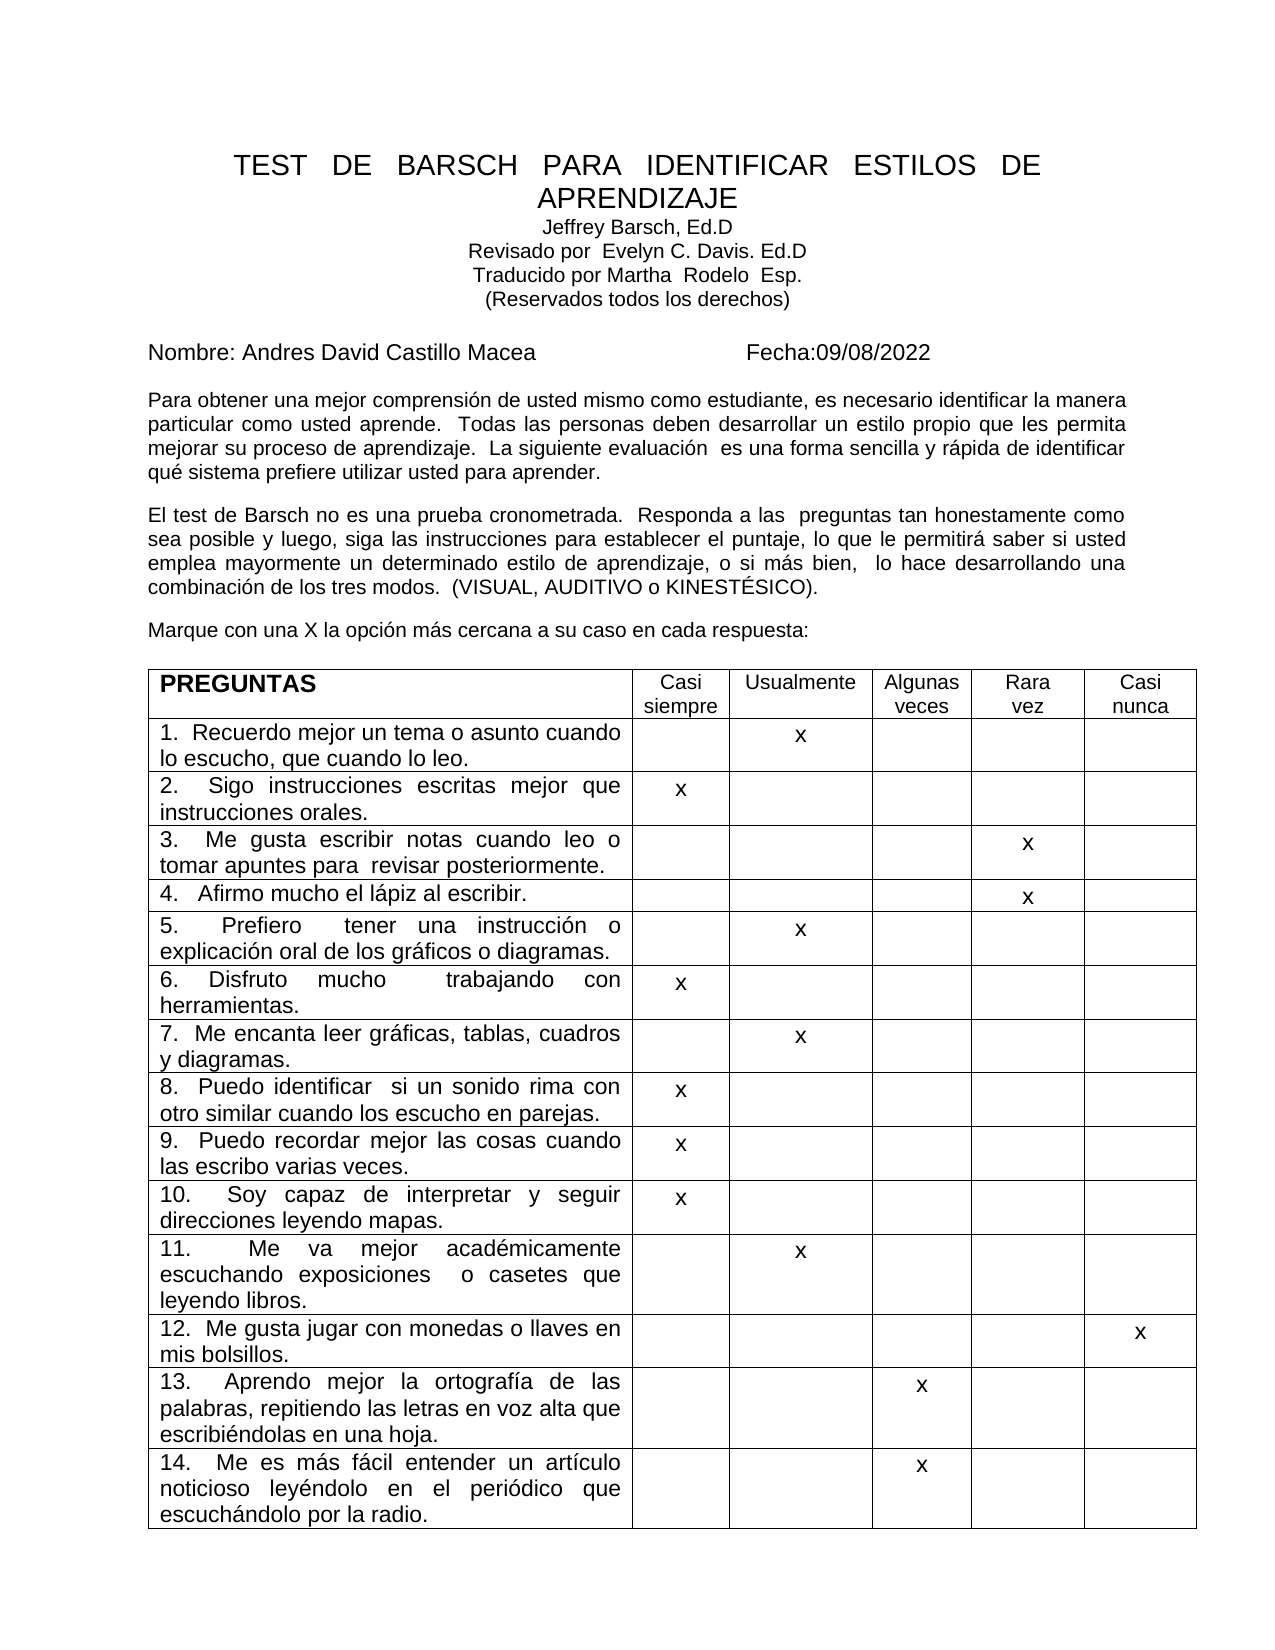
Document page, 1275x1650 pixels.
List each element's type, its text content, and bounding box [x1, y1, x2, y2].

table_header PREGUNTAS [149, 670, 632, 717]
table_cell [972, 1368, 1084, 1447]
table_cell [730, 880, 872, 911]
table_cell 9. Puedo recordar mejor las cosas cuando las escribo varias veces. [149, 1127, 632, 1180]
table_cell [1085, 826, 1196, 879]
table_cell [1085, 912, 1196, 965]
table_cell 11. Me va mejor académicamente escuchando exposiciones o casetes que leyendo libros. [149, 1235, 632, 1313]
table_cell [873, 966, 971, 1018]
table_cell [633, 719, 729, 771]
table_cell x [730, 1020, 872, 1072]
table_cell x [873, 1449, 971, 1527]
table_cell [1085, 719, 1196, 771]
text (Reservados todos los derechos) [148, 287, 1127, 311]
table_cell [972, 1073, 1084, 1126]
table_cell [633, 1315, 729, 1367]
table_cell [730, 1073, 872, 1126]
table_cell [873, 1127, 971, 1180]
table_cell [972, 772, 1084, 825]
text Traducido por Martha Rodelo Esp. [148, 263, 1127, 287]
table_cell 2. Sigo instrucciones escritas mejor que instrucciones orales. [149, 772, 632, 825]
table_cell x [873, 1368, 971, 1447]
table_header Usualmente [730, 670, 872, 717]
table_cell [730, 966, 872, 1018]
table_cell [1085, 1073, 1196, 1126]
table_cell [1085, 772, 1196, 825]
table_cell [972, 1315, 1084, 1367]
table_header Algunas veces [873, 670, 971, 717]
table_cell x [730, 1235, 872, 1313]
table_cell [972, 1235, 1084, 1313]
table_cell [972, 1449, 1084, 1527]
table_cell 6. Disfruto mucho trabajando con herramientas. [149, 966, 632, 1018]
table_cell [873, 912, 971, 965]
table_cell [633, 1235, 729, 1313]
table_cell [633, 912, 729, 965]
table_cell [1085, 1181, 1196, 1233]
text Nombre: Andres David Castillo Macea Fecha:09/08/2022 [148, 339, 1127, 365]
table_cell x [972, 826, 1084, 879]
text Marque con una X la opción más cercana a su caso en cada respuesta: [148, 618, 1127, 642]
table_cell [730, 1315, 872, 1367]
table_header Rara vez [972, 670, 1084, 717]
text TEST DE BARSCH PARA IDENTIFICAR ESTILOS DE APRENDIZAJE [148, 148, 1127, 215]
table_cell 8. Puedo identificar si un sonido rima con otro similar cuando los escucho en parejas. [149, 1073, 632, 1126]
table_cell [873, 1315, 971, 1367]
table_cell 3. Me gusta escribir notas cuando leo o tomar apuntes para revisar posteriormente. [149, 826, 632, 879]
table_cell 4. Afirmo mucho el lápiz al escribir. [149, 880, 632, 911]
table_cell [1085, 1368, 1196, 1447]
table_cell 13. Aprendo mejor la ortografía de las palabras, repitiendo las letras en voz alta que escribiéndolas en una hoja. [149, 1368, 632, 1447]
table_cell 7. Me encanta leer gráficas, tablas, cuadros y diagramas. [149, 1020, 632, 1072]
table_cell [633, 1449, 729, 1527]
text Revisado por Evelyn C. Davis. Ed.D [148, 239, 1127, 263]
table_cell [1085, 966, 1196, 1018]
table_cell [1085, 1127, 1196, 1180]
table_cell [730, 826, 872, 879]
table_cell [1085, 1020, 1196, 1072]
table_cell [1085, 1235, 1196, 1313]
table_cell [730, 1127, 872, 1180]
table_cell [873, 1235, 971, 1313]
table_cell x [730, 912, 872, 965]
table_cell [873, 772, 971, 825]
table_cell 5. Prefiero tener una instrucción o explicación oral de los gráficos o diagramas. [149, 912, 632, 965]
table_cell 12. Me gusta jugar con monedas o llaves en mis bolsillos. [149, 1315, 632, 1367]
table_cell [972, 1181, 1084, 1233]
table_cell x [633, 1073, 729, 1126]
table_header Casi nunca [1085, 670, 1196, 717]
table_cell [972, 719, 1084, 771]
table_cell x [633, 772, 729, 825]
table_cell 14. Me es más fácil entender un artículo noticioso leyéndolo en el periódico que escuchándolo por la radio. [149, 1449, 632, 1527]
table_cell [1085, 880, 1196, 911]
text Jeffrey Barsch, Ed.D [148, 215, 1127, 239]
table_cell [1085, 1449, 1196, 1527]
table_cell [972, 1020, 1084, 1072]
table_cell [633, 1368, 729, 1447]
table_cell x [972, 880, 1084, 911]
table_cell x [1085, 1315, 1196, 1367]
table_cell [873, 719, 971, 771]
table_cell [972, 966, 1084, 1018]
table_cell [873, 1181, 971, 1233]
table_cell 1. Recuerdo mejor un tema o asunto cuando lo escucho, que cuando lo leo. [149, 719, 632, 771]
table_cell [972, 1127, 1084, 1180]
table_cell [873, 826, 971, 879]
table_cell [873, 880, 971, 911]
table_cell [633, 880, 729, 911]
table_header Casi siempre [633, 670, 729, 717]
table_cell [873, 1073, 971, 1126]
table_cell [730, 1449, 872, 1527]
table_cell [972, 912, 1084, 965]
table_cell [633, 826, 729, 879]
text El test de Barsch no es una prueba cronometrada. Responda a las preguntas tan honestamente como sea posible y luego, siga las instrucciones para establecer el puntaje, lo que le permitirá saber si usted emplea mayormente un determinado estilo de aprendizaje, o si más bien, lo hace desarrollando una combinación de los tres modos. (VISUAL, AUDITIVO o KINESTÉSICO). [148, 503, 1127, 599]
table_cell x [633, 966, 729, 1018]
table_cell [730, 772, 872, 825]
table_cell [873, 1020, 971, 1072]
text Para obtener una mejor comprensión de usted mismo como estudiante, es necesario identificar la manera particular como usted aprende. Todas las personas deben desarrollar un estilo propio que les permita mejorar su proceso de aprendizaje. La siguiente evaluación es una forma sencilla y rápida de identificar qué sistema prefiere utilizar usted para aprender. [148, 388, 1127, 484]
table_cell [633, 1020, 729, 1072]
table_cell x [633, 1181, 729, 1233]
table_cell [730, 1181, 872, 1233]
table_cell 10. Soy capaz de interpretar y seguir direcciones leyendo mapas. [149, 1181, 632, 1233]
table_cell x [633, 1127, 729, 1180]
table_cell x [730, 719, 872, 771]
table_cell [730, 1368, 872, 1447]
